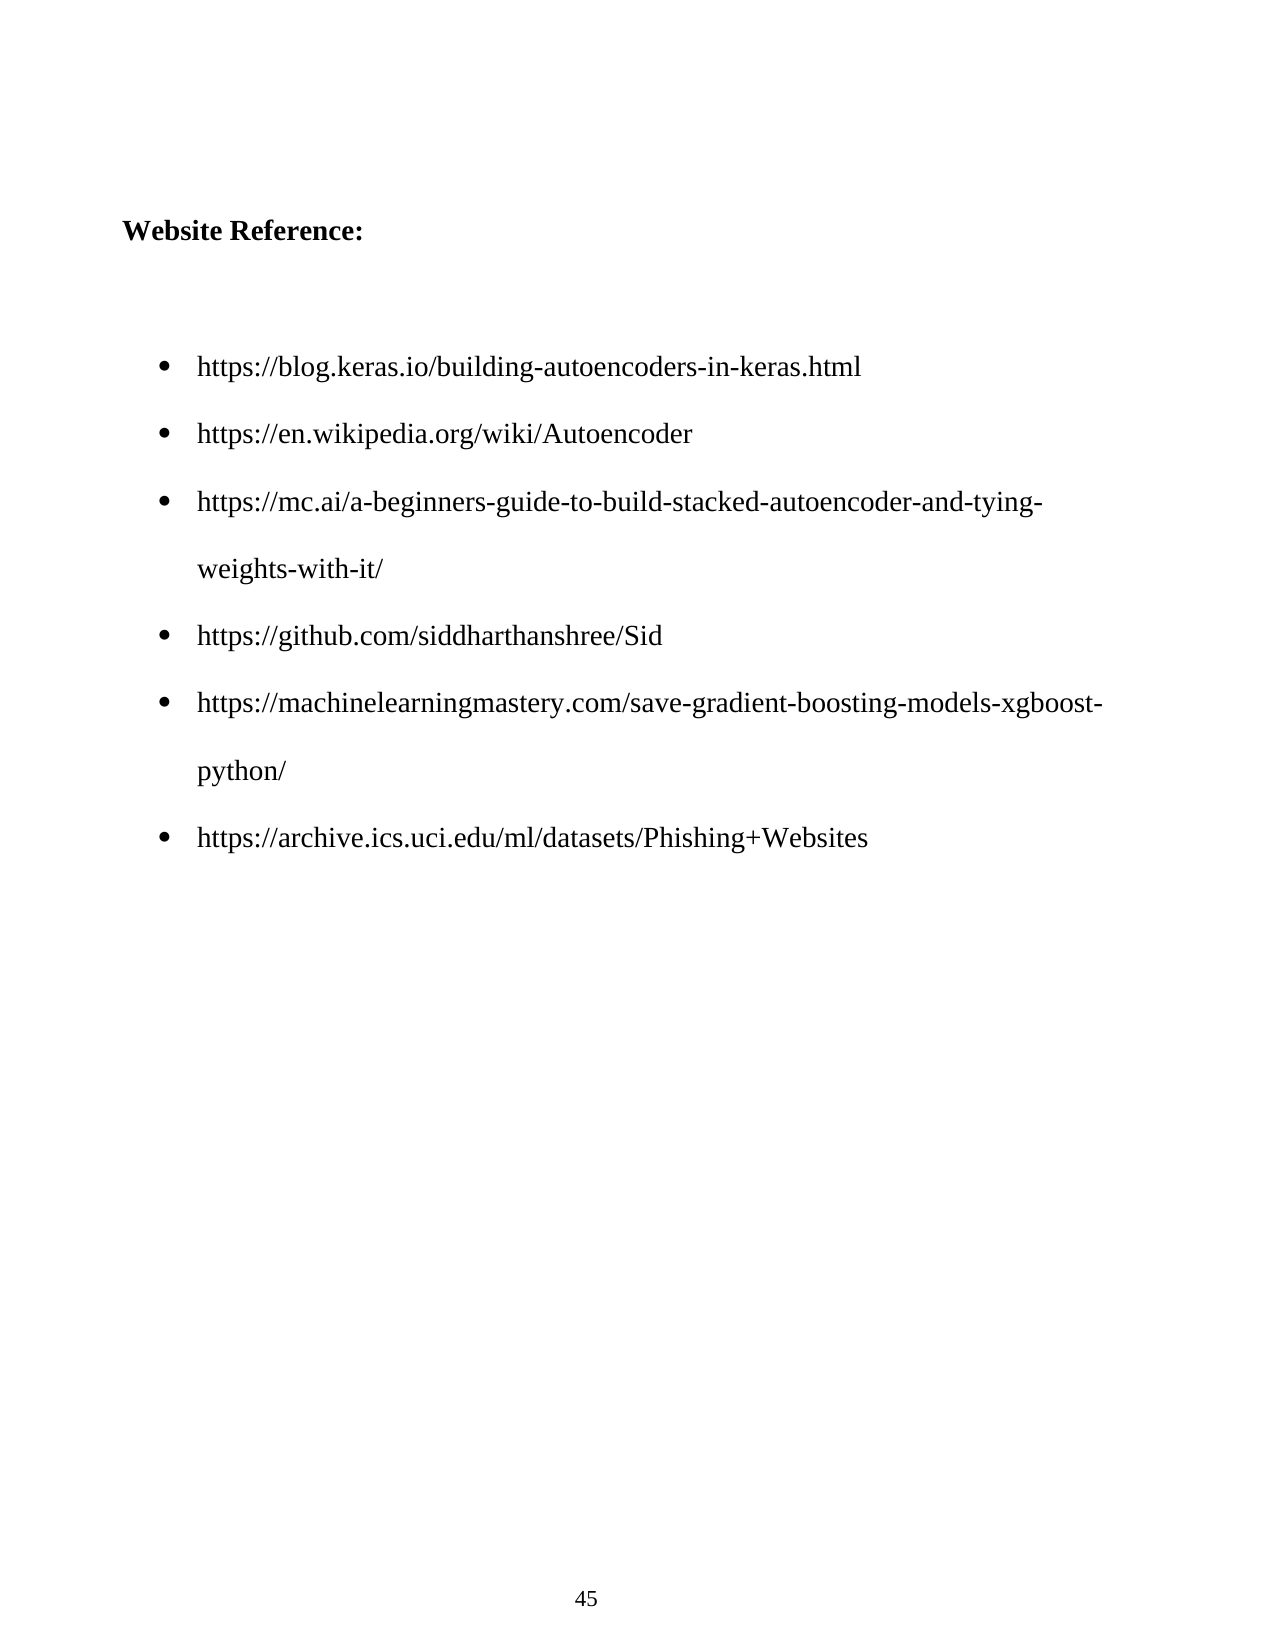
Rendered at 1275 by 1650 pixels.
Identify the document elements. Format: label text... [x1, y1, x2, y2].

list https://machinelearningmastery.com/save-gradient-boosting-models-xgboost-python/ [159, 686, 1125, 786]
text Website Reference: [122, 213, 1125, 246]
list https://github.com/siddharthanshree/Sid [159, 618, 1125, 652]
list https://mc.ai/a-beginners-guide-to-build-stacked-autoencoder-and-tying-weights-with-it/ [159, 484, 1125, 585]
list https://blog.keras.io/building-autoencoders-in-keras.html [159, 349, 1125, 383]
list https://en.wikipedia.org/wiki/Autoencoder [159, 417, 1125, 450]
list https://archive.ics.uci.edu/ml/datasets/Phishing+Websites [159, 820, 1125, 853]
